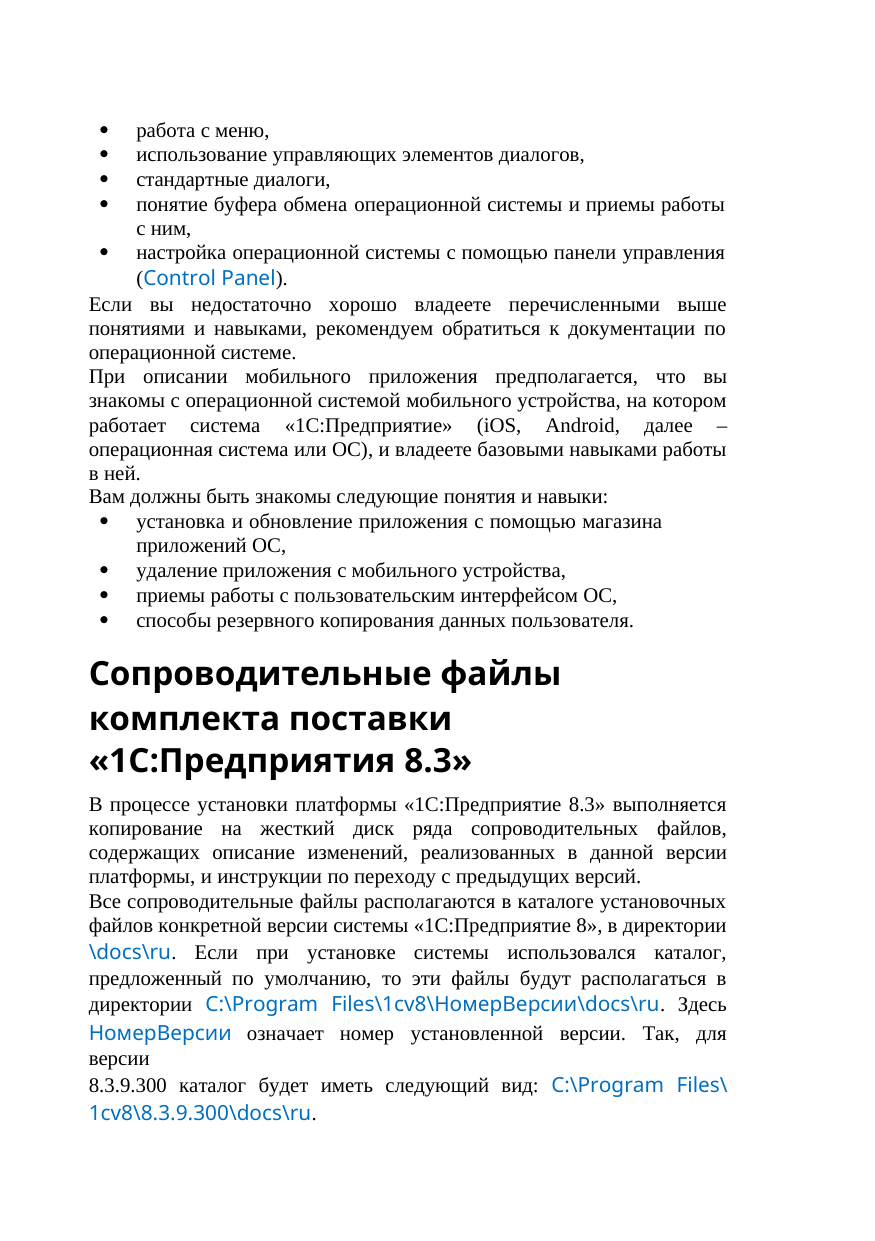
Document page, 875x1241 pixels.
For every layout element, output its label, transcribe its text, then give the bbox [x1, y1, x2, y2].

list работа с меню, [100, 117, 801, 142]
list стандартные диалоги, [100, 166, 801, 192]
text Все сопроводительные файлы располагаются в каталоге установочных файлов конкретной версии системы «1С:Предприятие 8», в директории [88, 889, 727, 937]
text «1С:Предприятия 8.3» [88, 740, 801, 781]
text \docs\ru. Если при установке системы использовался каталог, предложенный по умолчанию, то эти файлы будут располагаться в директории C:\Program Files\1cv8\НомерВерсии\docs\ru. Здесь НомерВерсии означает номер установленной версии. Так, для версии [88, 937, 727, 1070]
list установка и обновление приложения с помощью магазина приложений ОС, [100, 509, 727, 557]
text Если вы недостаточно хорошо владеете перечисленными выше понятиями и навыками, рекомендуем обратиться к документации по операционной системе. [88, 292, 727, 364]
list удаление приложения с мобильного устройства, [100, 557, 801, 582]
list способы резервного копирования данных пользователя. [100, 608, 801, 632]
subtitle Сопроводительные файлы комплекта поставки [88, 649, 607, 740]
list настройка операционной системы с помощью панели управления (Control Panel). [100, 240, 727, 292]
text 8.3.9.300 каталог будет иметь следующий вид: C:\Program Files\1cv8\8.3.9.300\docs\ru. [88, 1071, 727, 1126]
list понятие буфера обмена операционной системы и приемы работы с ним, [100, 192, 727, 240]
text Вам должны быть знакомы следующие понятия и навыки: [88, 485, 801, 509]
text При описании мобильного приложения предполагается, что вы знакомы с операционной системой мобильного устройства, на котором работает система «1С:Предприятие» (iOS, Android, далее – операционная система или ОС), и владеете базовыми навыками работы в ней. [88, 364, 727, 485]
list приемы работы с пользовательским интерфейсом ОС, [100, 582, 801, 608]
text В процессе установки платформы «1С:Предприятие 8.3» выполняется копирование на жесткий диск ряда сопроводительных файлов, содержащих описание изменений, реализованных в данной версии платформы, и инструкции по переходу с предыдущих версий. [88, 792, 727, 888]
list использование управляющих элементов диалогов, [100, 142, 801, 166]
